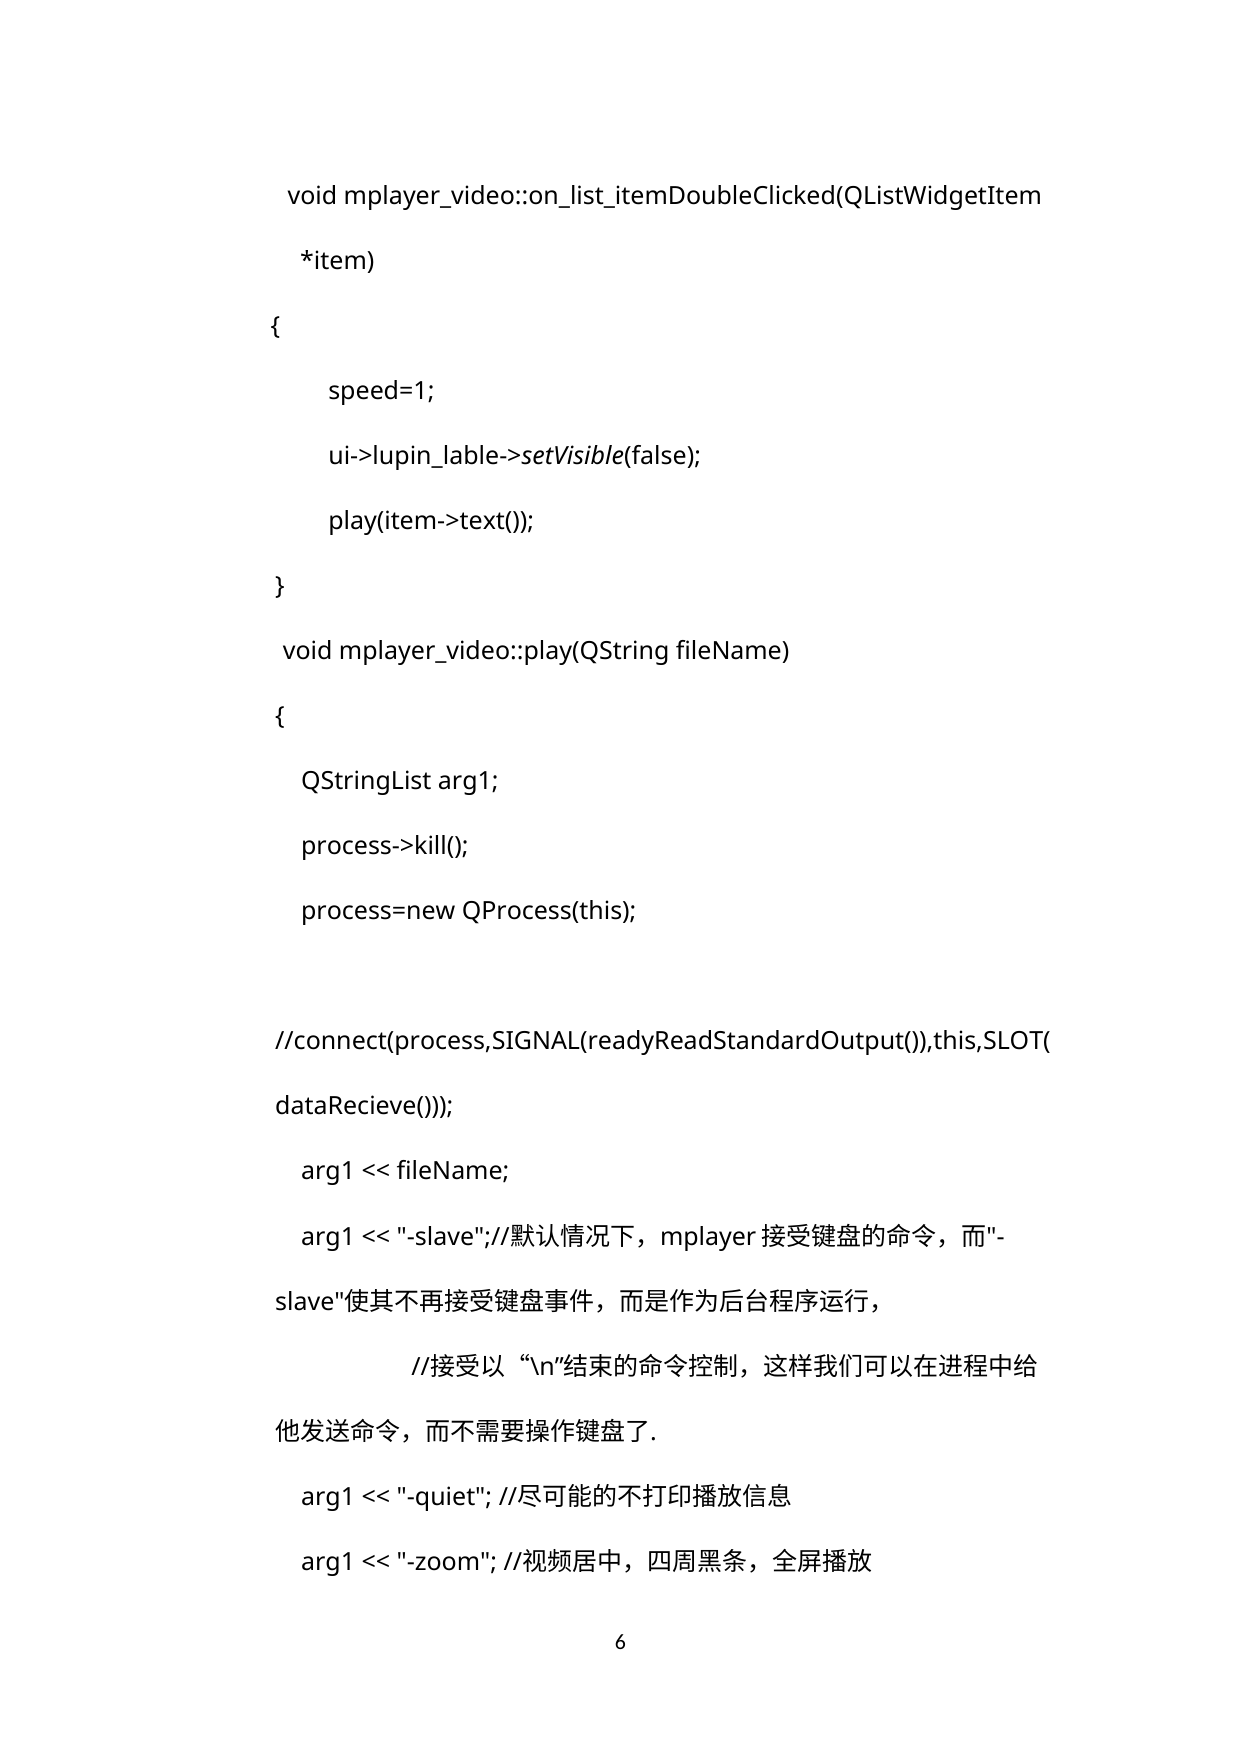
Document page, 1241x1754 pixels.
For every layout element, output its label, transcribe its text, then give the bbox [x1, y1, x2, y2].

text //connect(process,SIGNAL(readyReadStandardOutput()),this,SLOT(dataRecieve())); [275, 942, 1053, 1137]
text void mplayer_video::on_list_itemDoubleClicked(QListWidgetItem *item) [287, 162, 1053, 292]
text process=new QProcess(this); [275, 877, 1053, 942]
text { [187, 292, 1053, 357]
text play(item->text()); [187, 487, 1053, 552]
text arg1 << "-quiet"; //尽可能的不打印播放信息 [275, 1462, 1053, 1527]
text { [275, 682, 1053, 747]
text } [187, 552, 1053, 617]
text arg1 << "-slave";//默认情况下，mplayer接受键盘的命令，而"-slave"使其不再接受键盘事件，而是作为后台程序运行， [275, 1202, 1053, 1332]
text process->kill(); [275, 812, 1053, 877]
text void mplayer_video::play(QString fileName) [275, 617, 1053, 682]
text QStringList arg1; [275, 747, 1053, 812]
text ui->lupin_lable->setVisible(false); [187, 422, 1053, 487]
text //接受以“\n”结束的命令控制，这样我们可以在进程中给他发送命令，而不需要操作键盘了. [275, 1332, 1053, 1462]
text arg1 << fileName; [275, 1137, 1053, 1202]
text speed=1; [187, 357, 1053, 422]
text arg1 << "-zoom"; //视频居中，四周黑条，全屏播放 [275, 1527, 1053, 1592]
